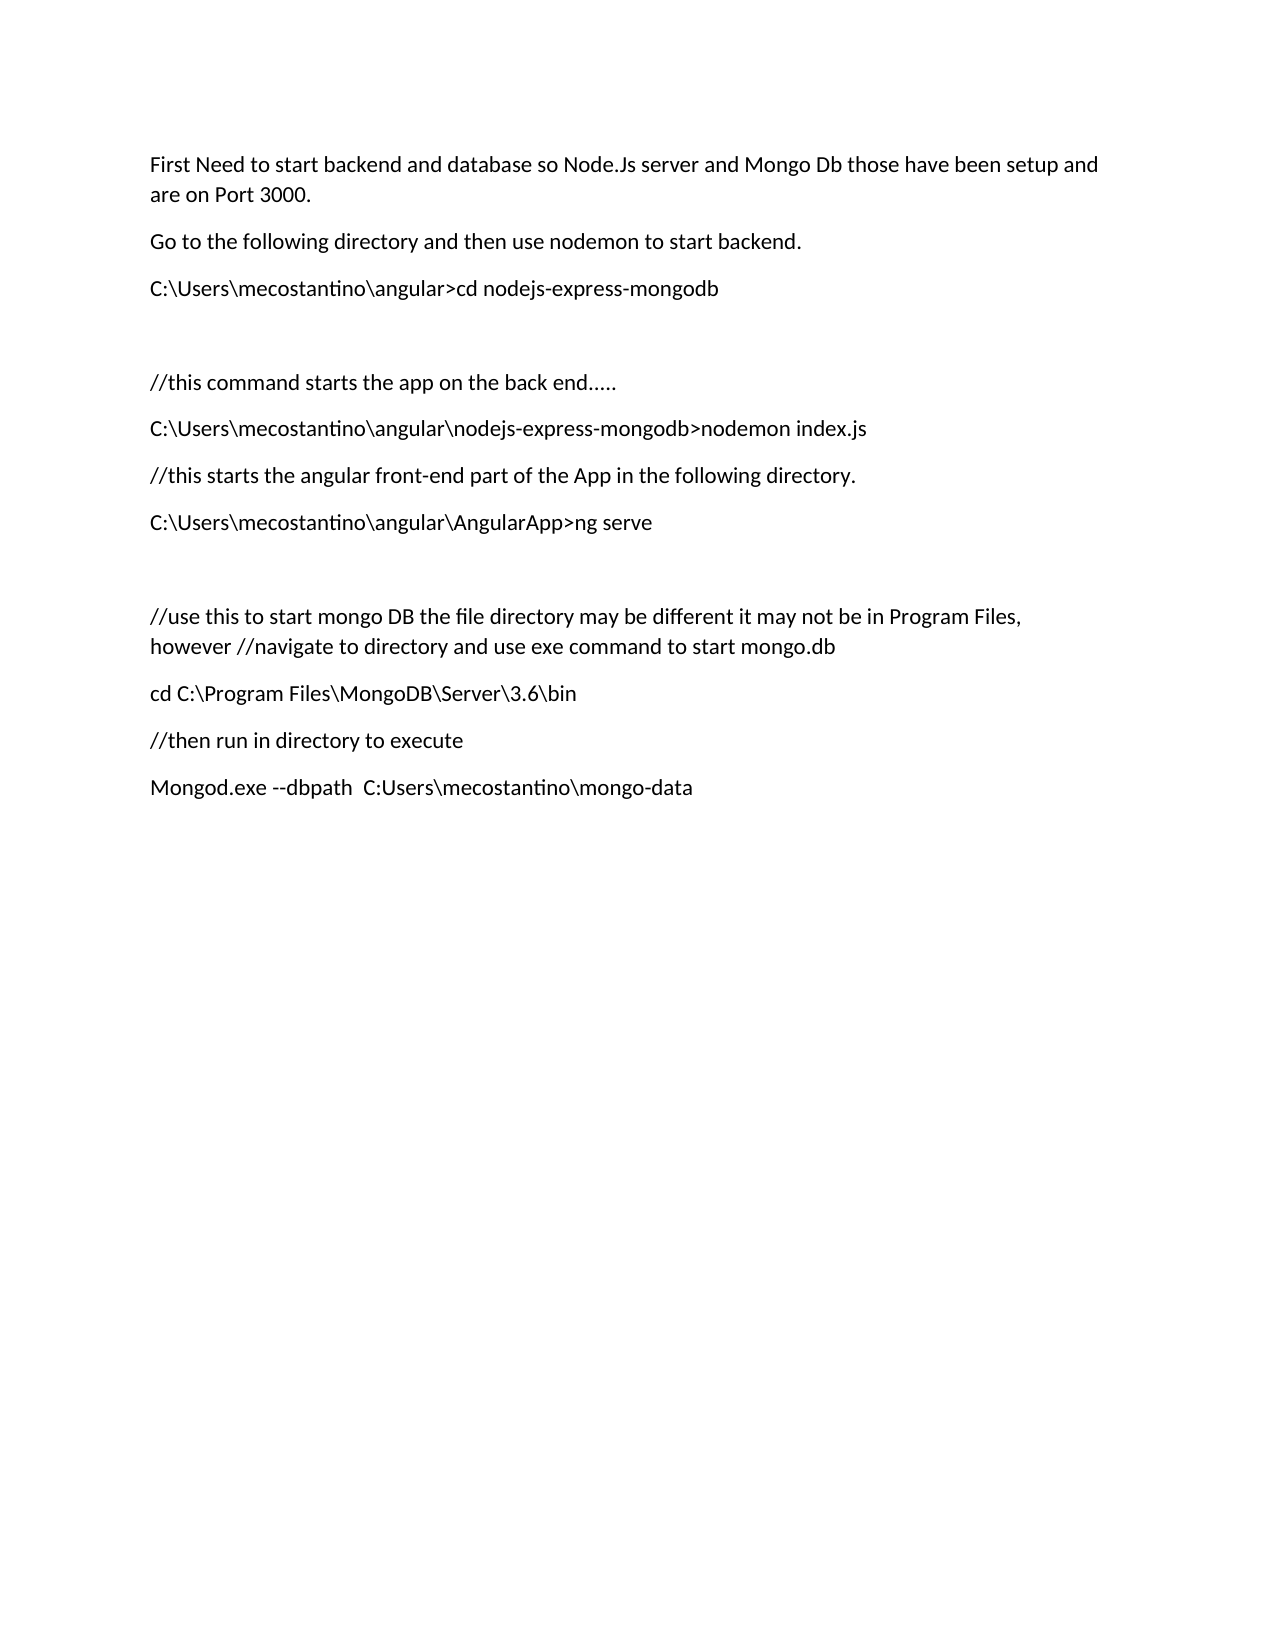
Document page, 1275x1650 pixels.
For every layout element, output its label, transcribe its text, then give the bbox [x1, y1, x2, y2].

text C:\Users\mecostantino\angular>cd nodejs-express-mongodb [150, 274, 1125, 302]
text //this command starts the app on the back end..... [150, 368, 1125, 396]
text Mongod.exe --dbpath C:Users\mecostantino\mongo-data [150, 773, 1125, 801]
text First Need to start backend and database so Node.Js server and Mongo Db those have been setup and are on Port 3000. [150, 150, 1125, 208]
text C:\Users\mecostantino\angular\nodejs-express-mongodb>nodemon index.js [150, 414, 1125, 443]
text cd C:\Program Files\MongoDB\Server\3.6\bin [150, 679, 1125, 707]
text //use this to start mongo DB the file directory may be different it may not be in Program Files, however //navigate to directory and use exe command to start mongo.db [150, 602, 1125, 660]
text //this starts the angular front-end part of the App in the following directory. [150, 461, 1125, 489]
text C:\Users\mecostantino\angular\AngularApp>ng serve [150, 508, 1125, 536]
text //then run in directory to execute [150, 726, 1125, 754]
text Go to the following directory and then use nodemon to start backend. [150, 227, 1125, 255]
